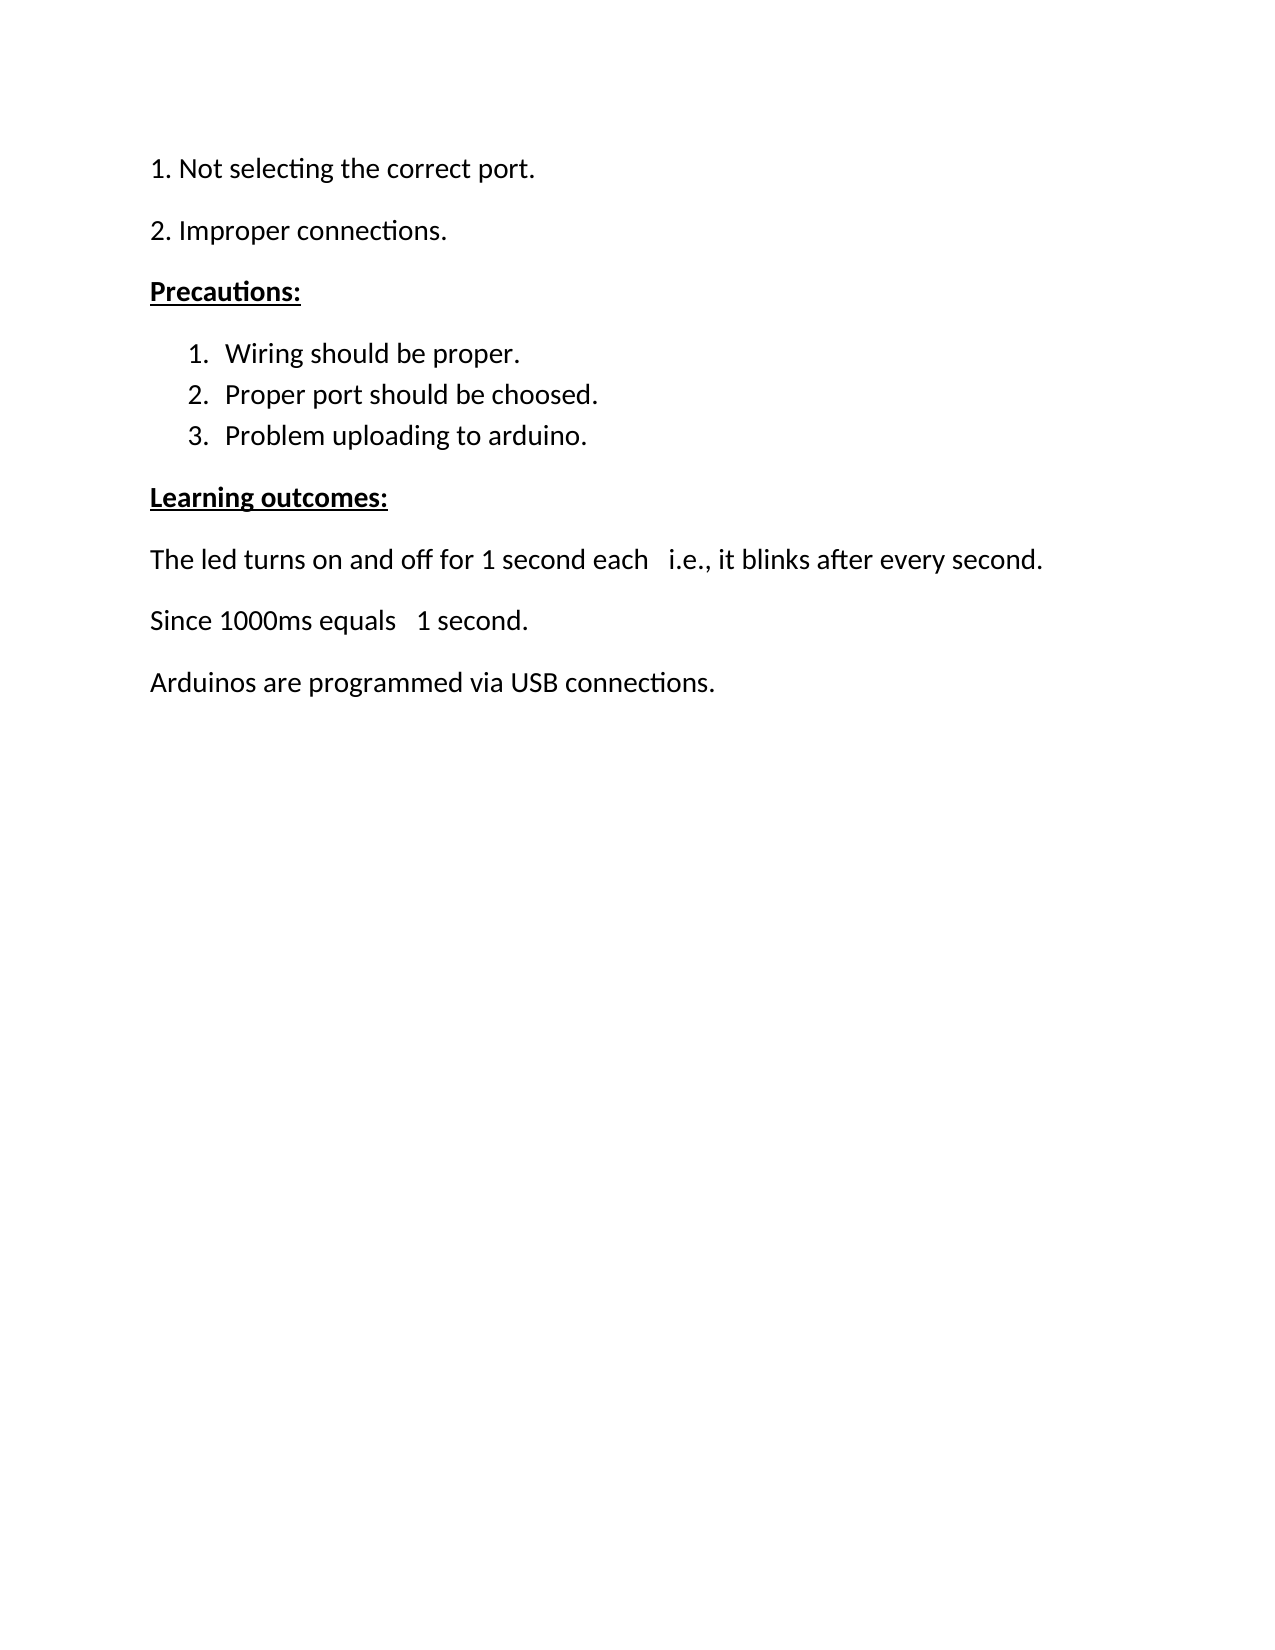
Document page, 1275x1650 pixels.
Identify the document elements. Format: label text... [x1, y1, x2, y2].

text Arduinos are programmed via USB connections. [150, 664, 1125, 700]
list Problem uploading to arduino. [187, 417, 1125, 453]
text The led turns on and off for 1 second each i.e., it blinks after every second. [150, 541, 1125, 576]
text 2. Improper connections. [150, 212, 1125, 247]
list Proper port should be choosed. [187, 376, 1125, 412]
text Since 1000ms equals 1 second. [150, 602, 1125, 638]
text Learning outcomes: [150, 479, 1125, 514]
text 1. Not selecting the correct port. [150, 150, 1125, 186]
text Precautions: [150, 273, 1125, 309]
list Wiring should be proper. [187, 335, 1125, 371]
